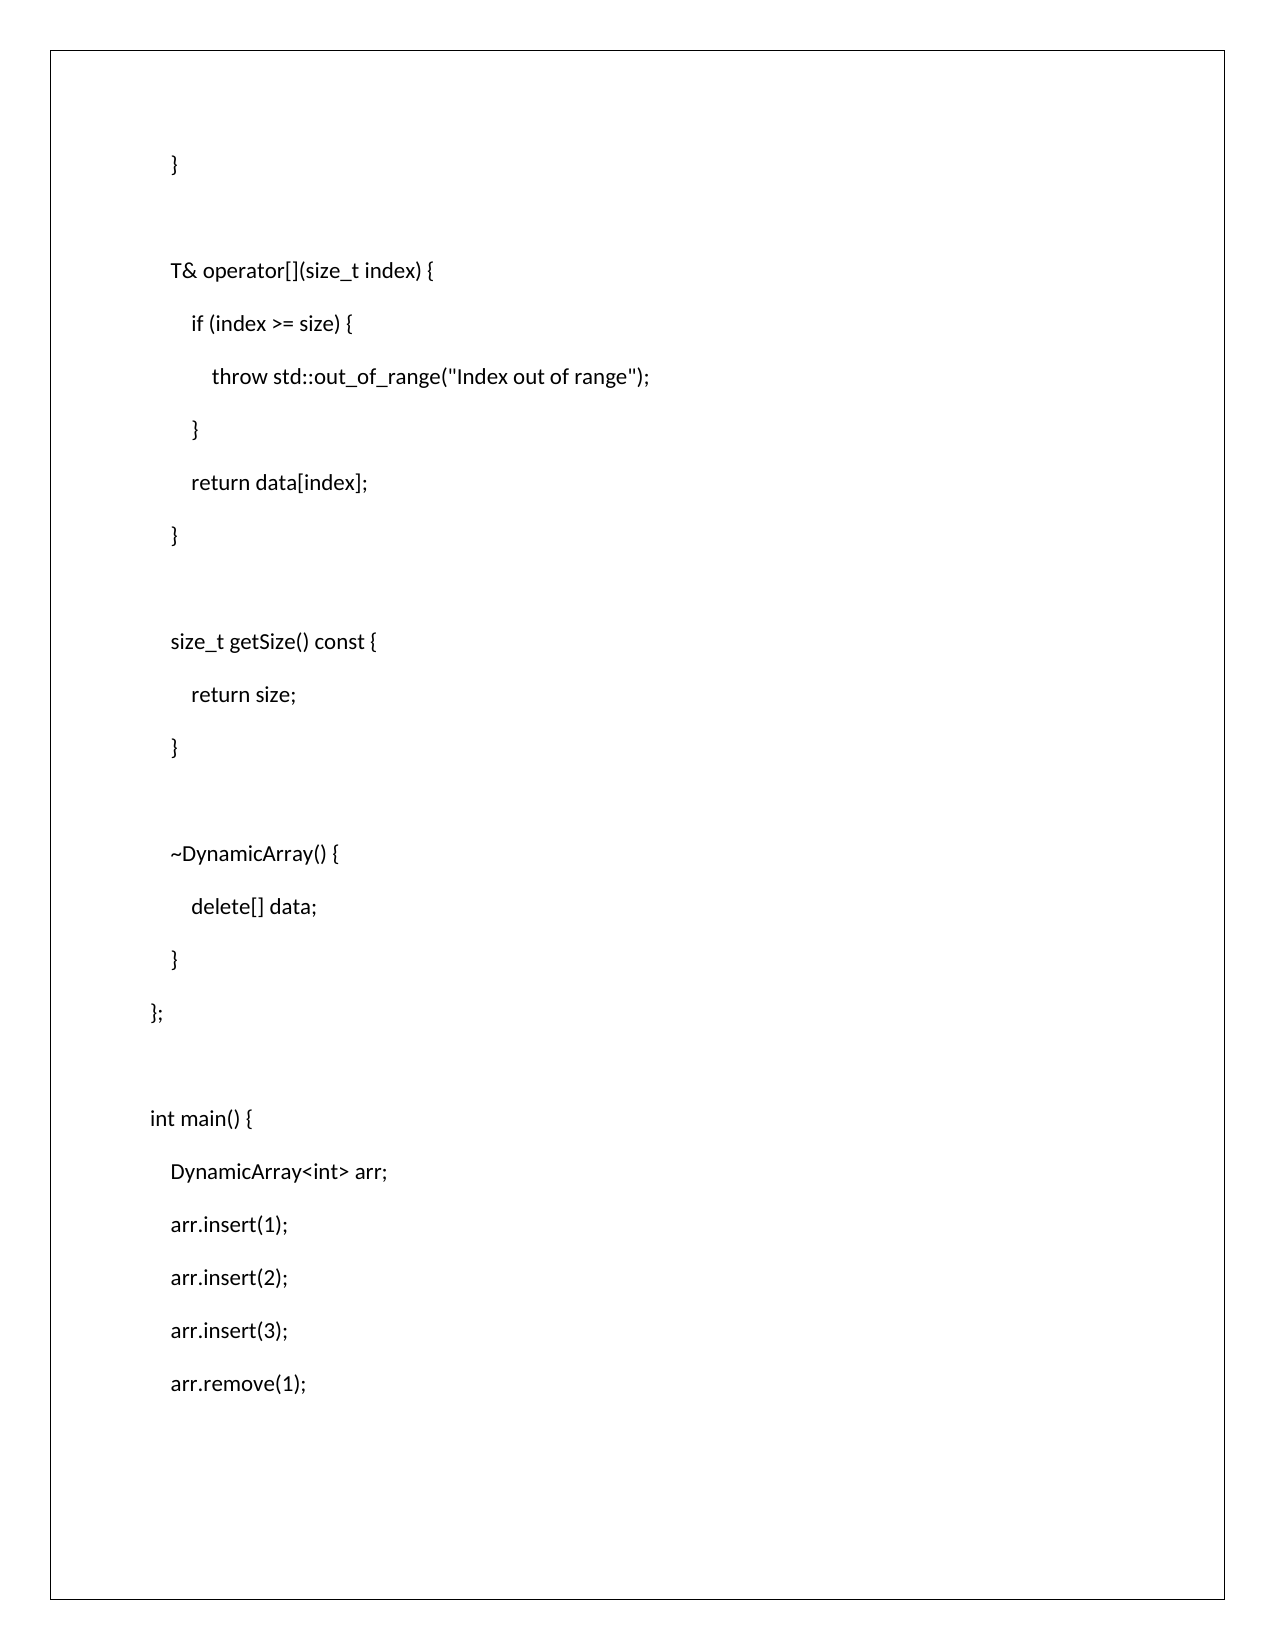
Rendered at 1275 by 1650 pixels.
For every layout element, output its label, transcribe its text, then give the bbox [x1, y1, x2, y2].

text } [150, 521, 1125, 549]
text return size; [150, 680, 1125, 708]
text return data[index]; [150, 468, 1125, 496]
text arr.remove(1); [150, 1369, 1125, 1397]
text T& operator[](size_t index) { [150, 256, 1125, 284]
text } [150, 733, 1125, 761]
text } [150, 945, 1125, 973]
text }; [150, 998, 1125, 1026]
text throw std::out_of_range("Index out of range"); [150, 362, 1125, 390]
text arr.insert(3); [150, 1316, 1125, 1344]
text arr.insert(1); [150, 1210, 1125, 1238]
text ~DynamicArray() { [150, 839, 1125, 867]
text size_t getSize() const { [150, 627, 1125, 655]
text int main() { [150, 1104, 1125, 1132]
text } [150, 150, 1125, 178]
text if (index >= size) { [150, 309, 1125, 337]
text } [150, 415, 1125, 443]
text delete[] data; [150, 892, 1125, 920]
text arr.insert(2); [150, 1263, 1125, 1291]
text DynamicArray<int> arr; [150, 1157, 1125, 1185]
